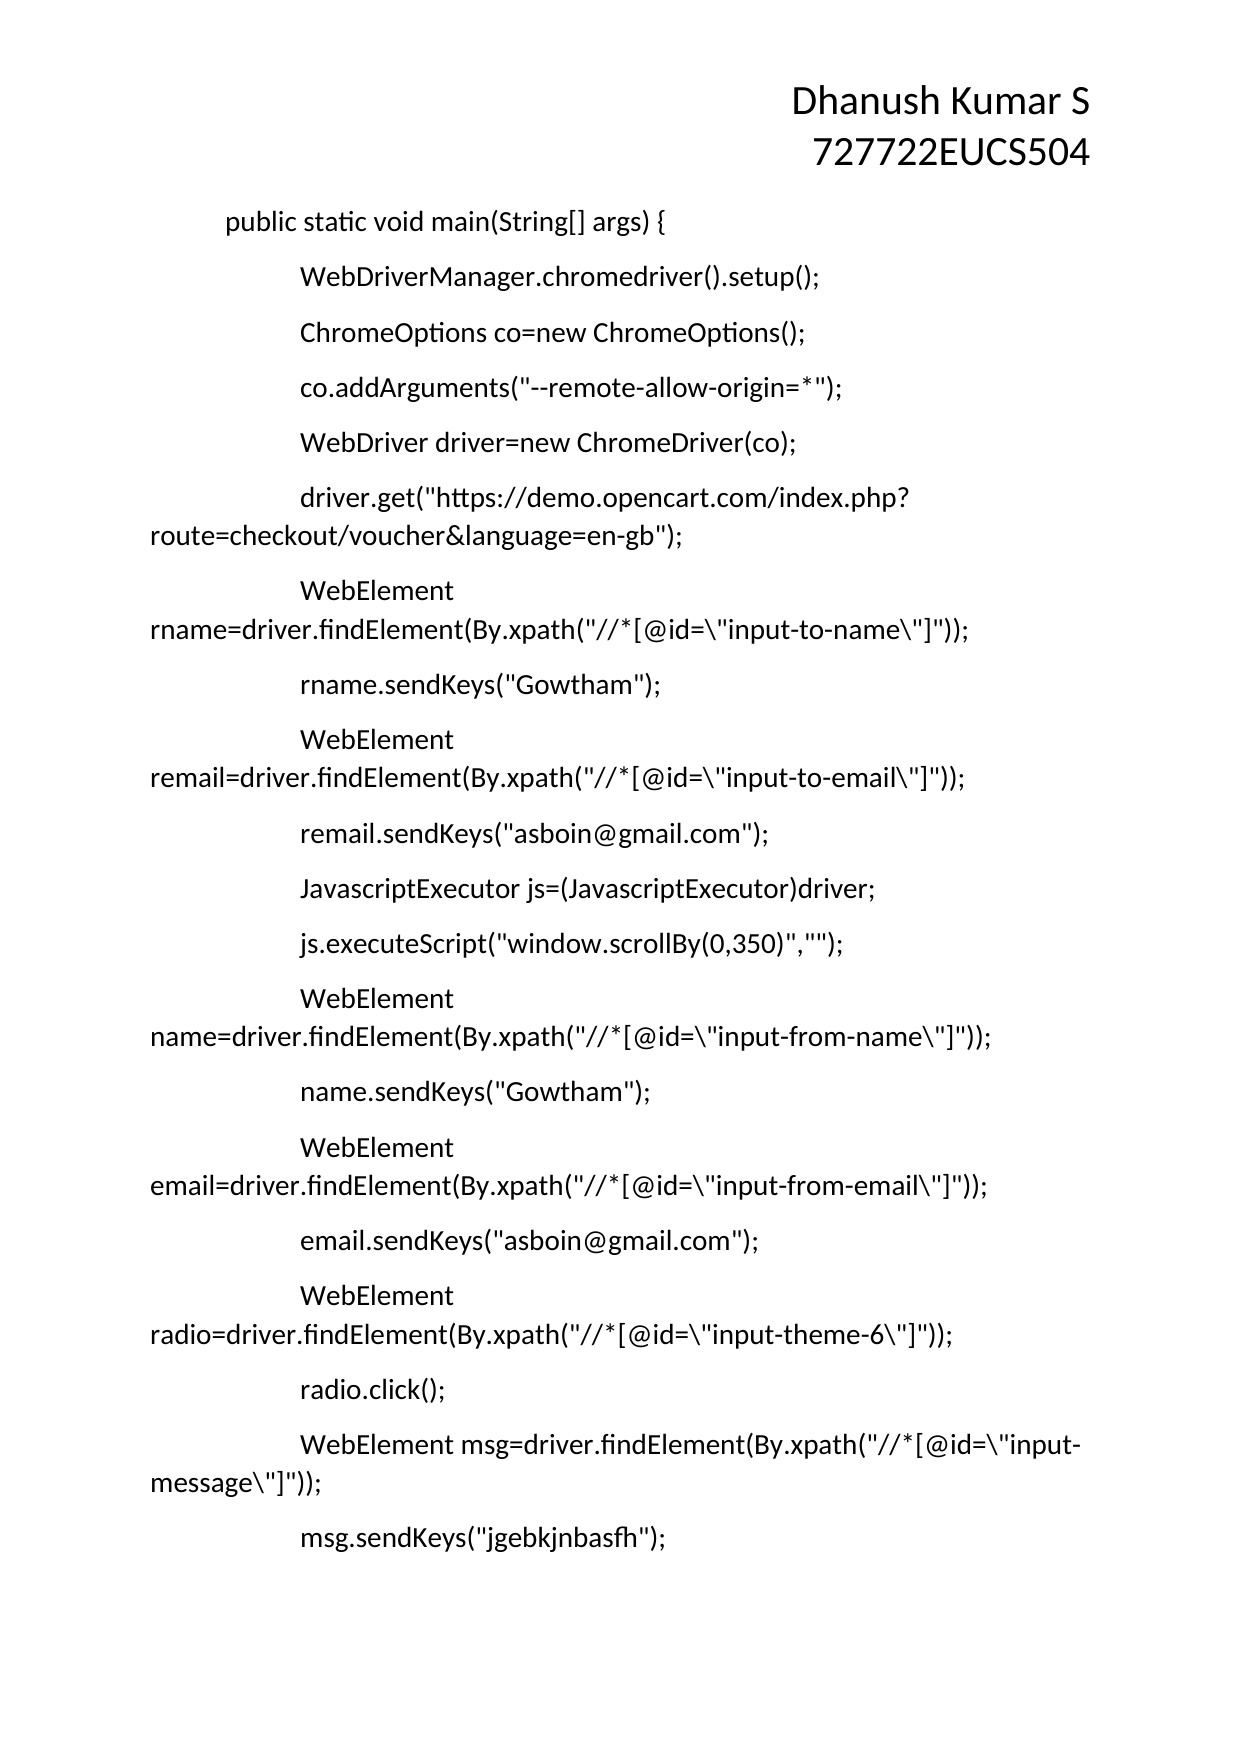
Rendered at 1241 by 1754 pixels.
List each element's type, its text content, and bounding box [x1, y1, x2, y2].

text email.sendKeys("asboin@gmail.com"); [150, 1222, 1090, 1258]
text JavascriptExecutor js=(JavascriptExecutor)driver; [150, 870, 1090, 905]
text rname.sendKeys("Gowtham"); [150, 666, 1090, 702]
text driver.get("https://demo.opencart.com/index.php?route=checkout/voucher&language=en-gb"); [150, 479, 1090, 553]
text WebElement name=driver.findElement(By.xpath("//*[@id=\"input-from-name\"]")); [150, 980, 1090, 1054]
text msg.sendKeys("jgebkjnbasfh"); [150, 1519, 1090, 1555]
text WebElement remail=driver.findElement(By.xpath("//*[@id=\"input-to-email\"]")); [150, 721, 1090, 795]
text remail.sendKeys("asboin@gmail.com"); [150, 815, 1090, 850]
text WebElement msg=driver.findElement(By.xpath("//*[@id=\"input-message\"]")); [150, 1426, 1090, 1500]
text WebElement rname=driver.findElement(By.xpath("//*[@id=\"input-to-name\"]")); [150, 572, 1090, 647]
text radio.click(); [150, 1371, 1090, 1406]
text WebElement radio=driver.findElement(By.xpath("//*[@id=\"input-theme-6\"]")); [150, 1277, 1090, 1351]
text name.sendKeys("Gowtham"); [150, 1073, 1090, 1109]
text public static void main(String[] args) { [150, 203, 1090, 239]
text ChromeOptions co=new ChromeOptions(); [150, 314, 1090, 349]
text co.addArguments("--remote-allow-origin=*"); [150, 369, 1090, 404]
text WebDriverManager.chromedriver().setup(); [150, 258, 1090, 294]
text js.executeScript("window.scrollBy(0,350)",""); [150, 925, 1090, 961]
text WebDriver driver=new ChromeDriver(co); [150, 424, 1090, 459]
text WebElement email=driver.findElement(By.xpath("//*[@id=\"input-from-email\"]")); [150, 1129, 1090, 1203]
